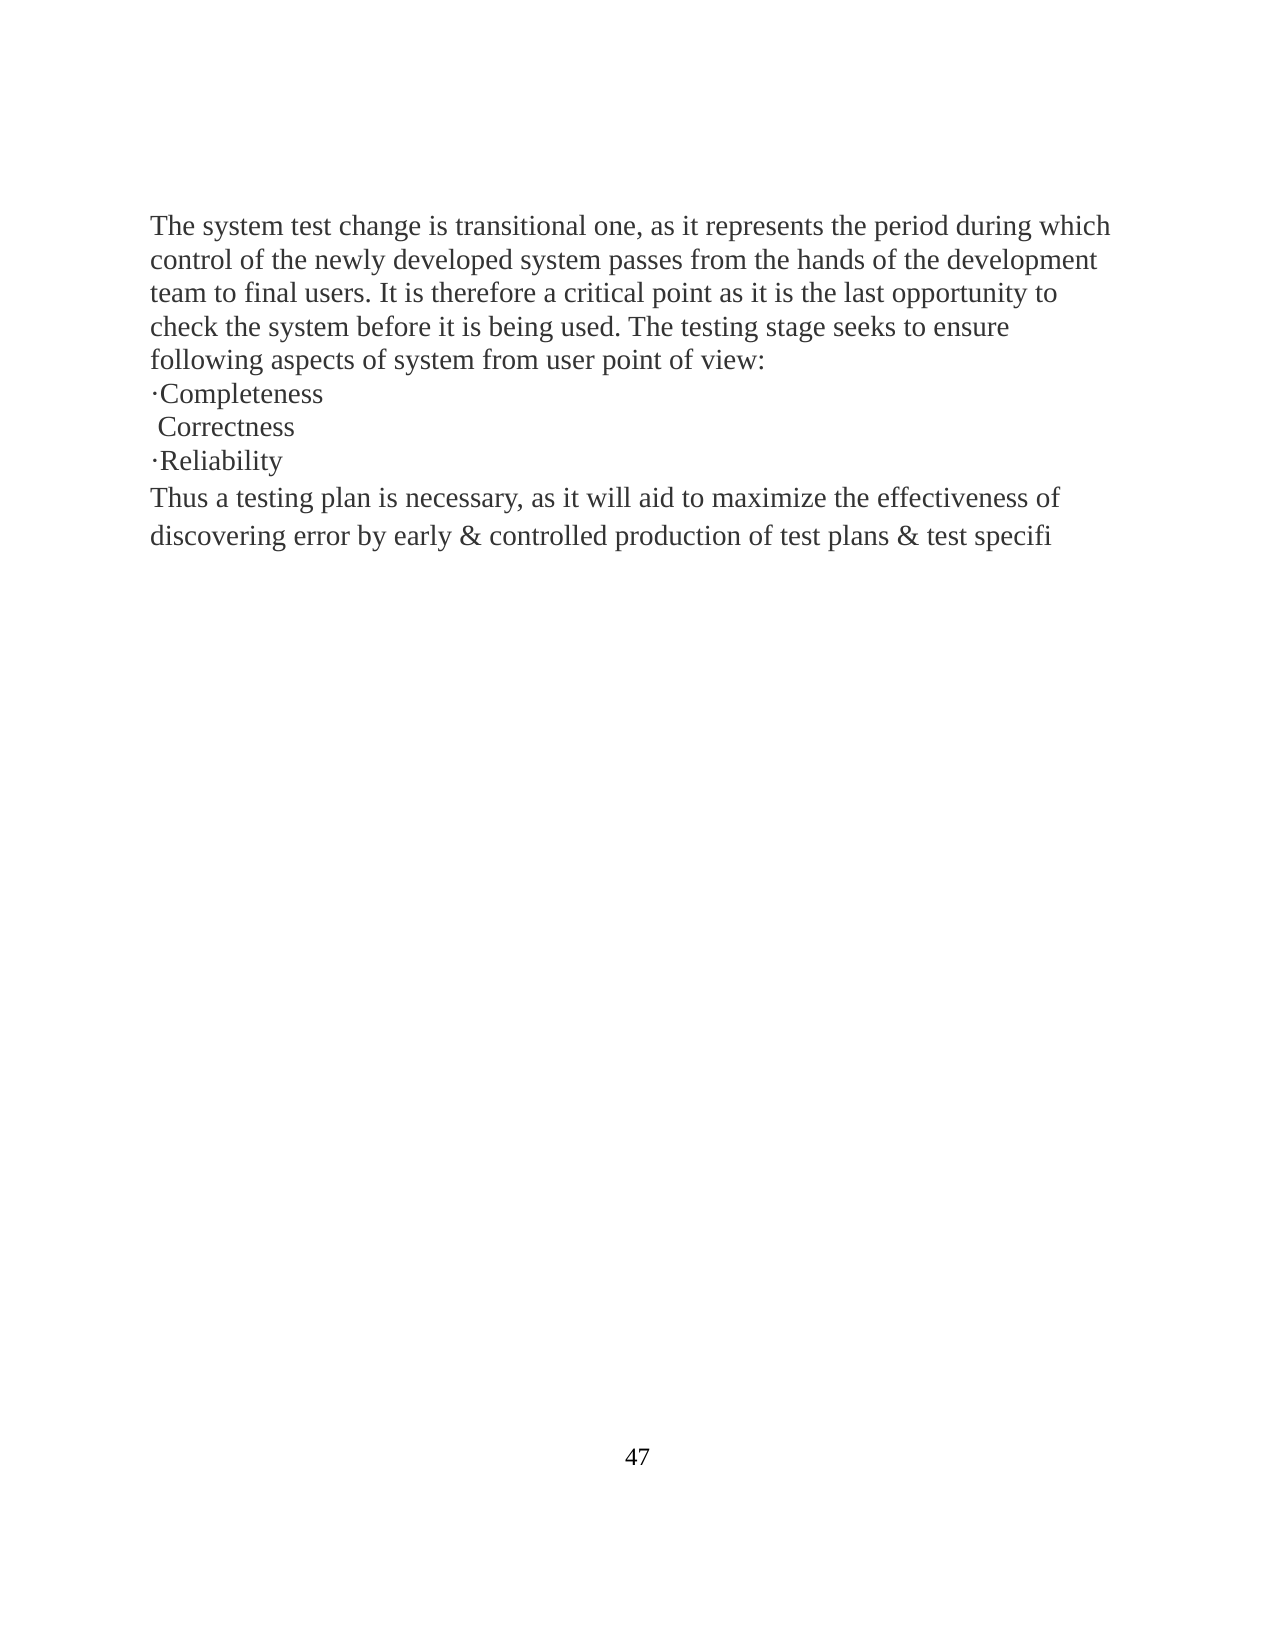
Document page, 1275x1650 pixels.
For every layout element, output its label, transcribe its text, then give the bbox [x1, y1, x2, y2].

text Thus a testing plan is necessary, as it will aid to maximize the effectiveness of discovering error by early & controlled production of test plans & test specifi [150, 477, 1125, 552]
text Correctness [150, 409, 1125, 443]
text The system test change is transitional one, as it represents the period during which control of the newly developed system passes from the hands of the development team to final users. It is therefore a critical point as it is the last opportunity to check the system before it is being used. The testing stage seeks to ensure following aspects of system from user point of view: [150, 208, 1125, 376]
text ·Reliability [150, 443, 1125, 477]
text ·Completeness [150, 376, 1125, 409]
